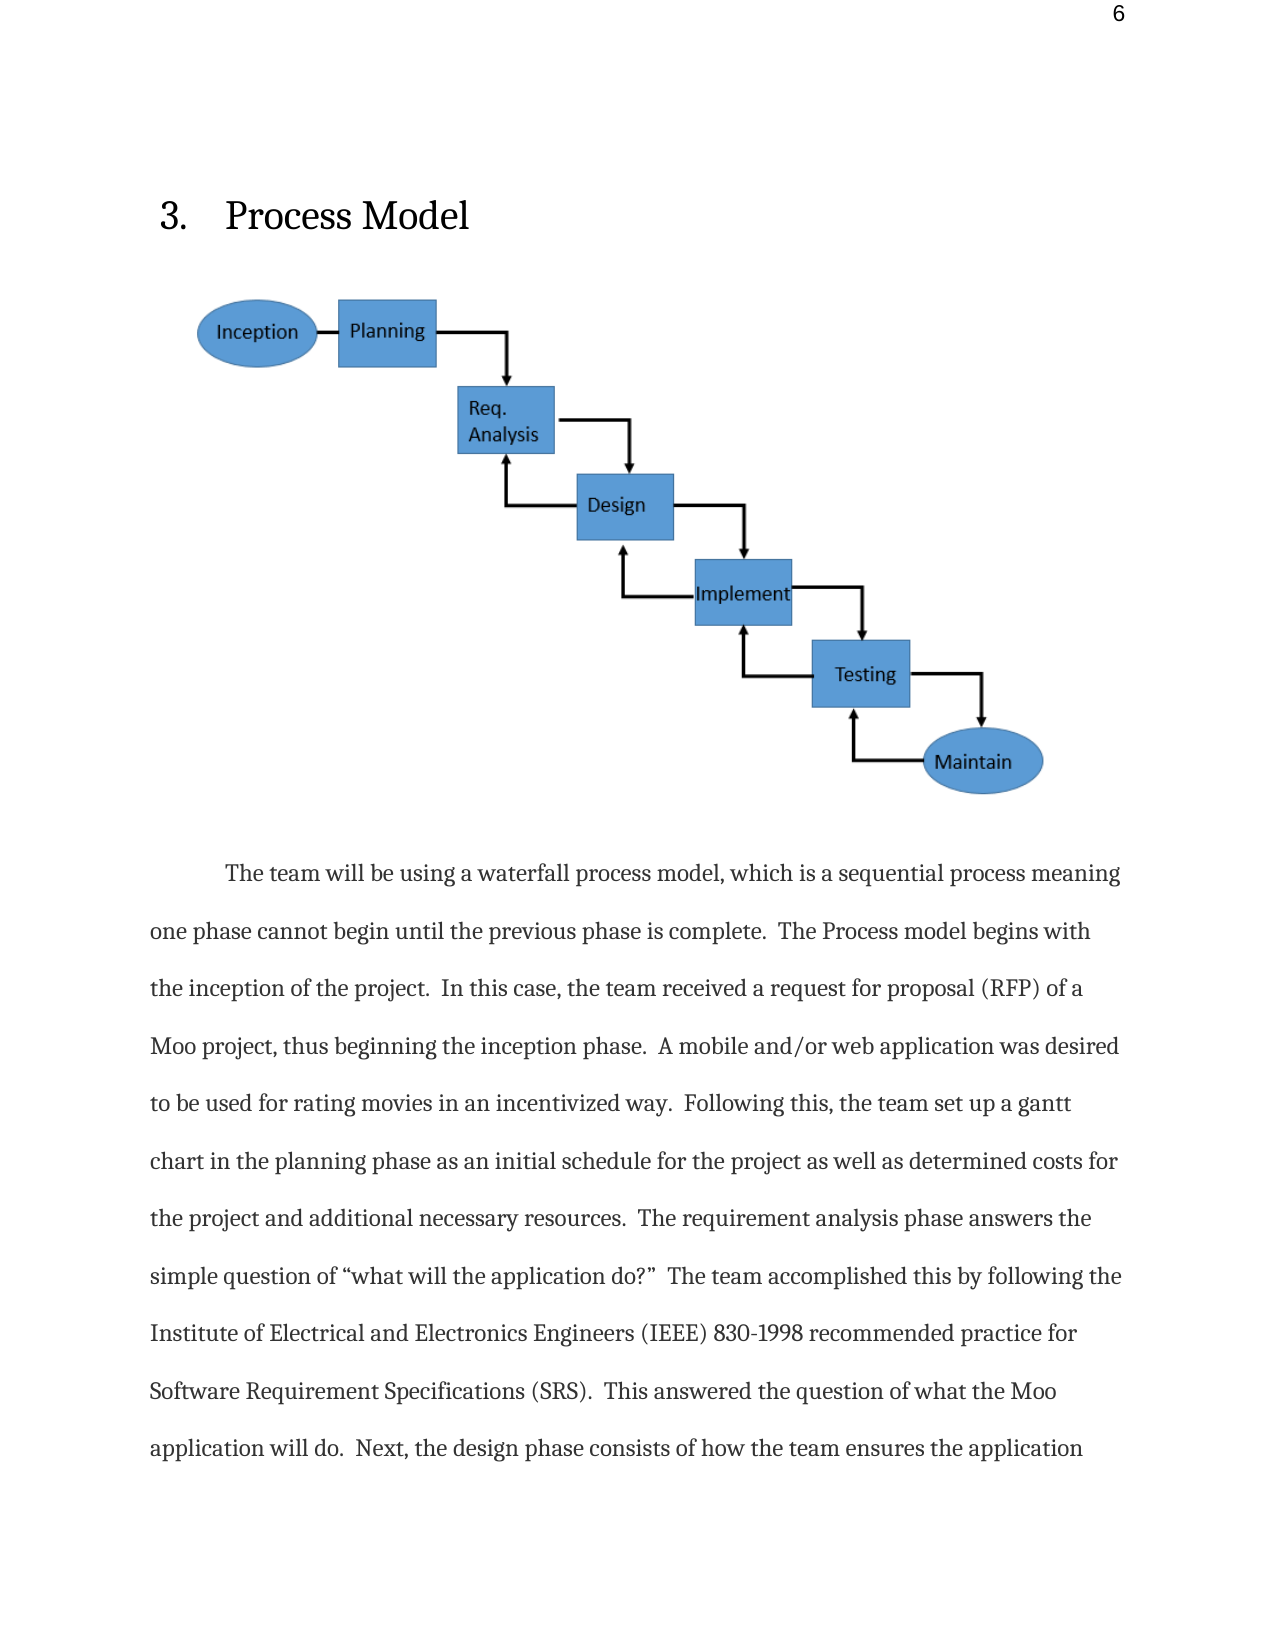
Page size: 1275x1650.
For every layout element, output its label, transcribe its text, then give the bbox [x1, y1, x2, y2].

picture [157, 280, 1118, 830]
subtitle Process Model [187, 192, 1125, 239]
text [150, 859, 1125, 1463]
